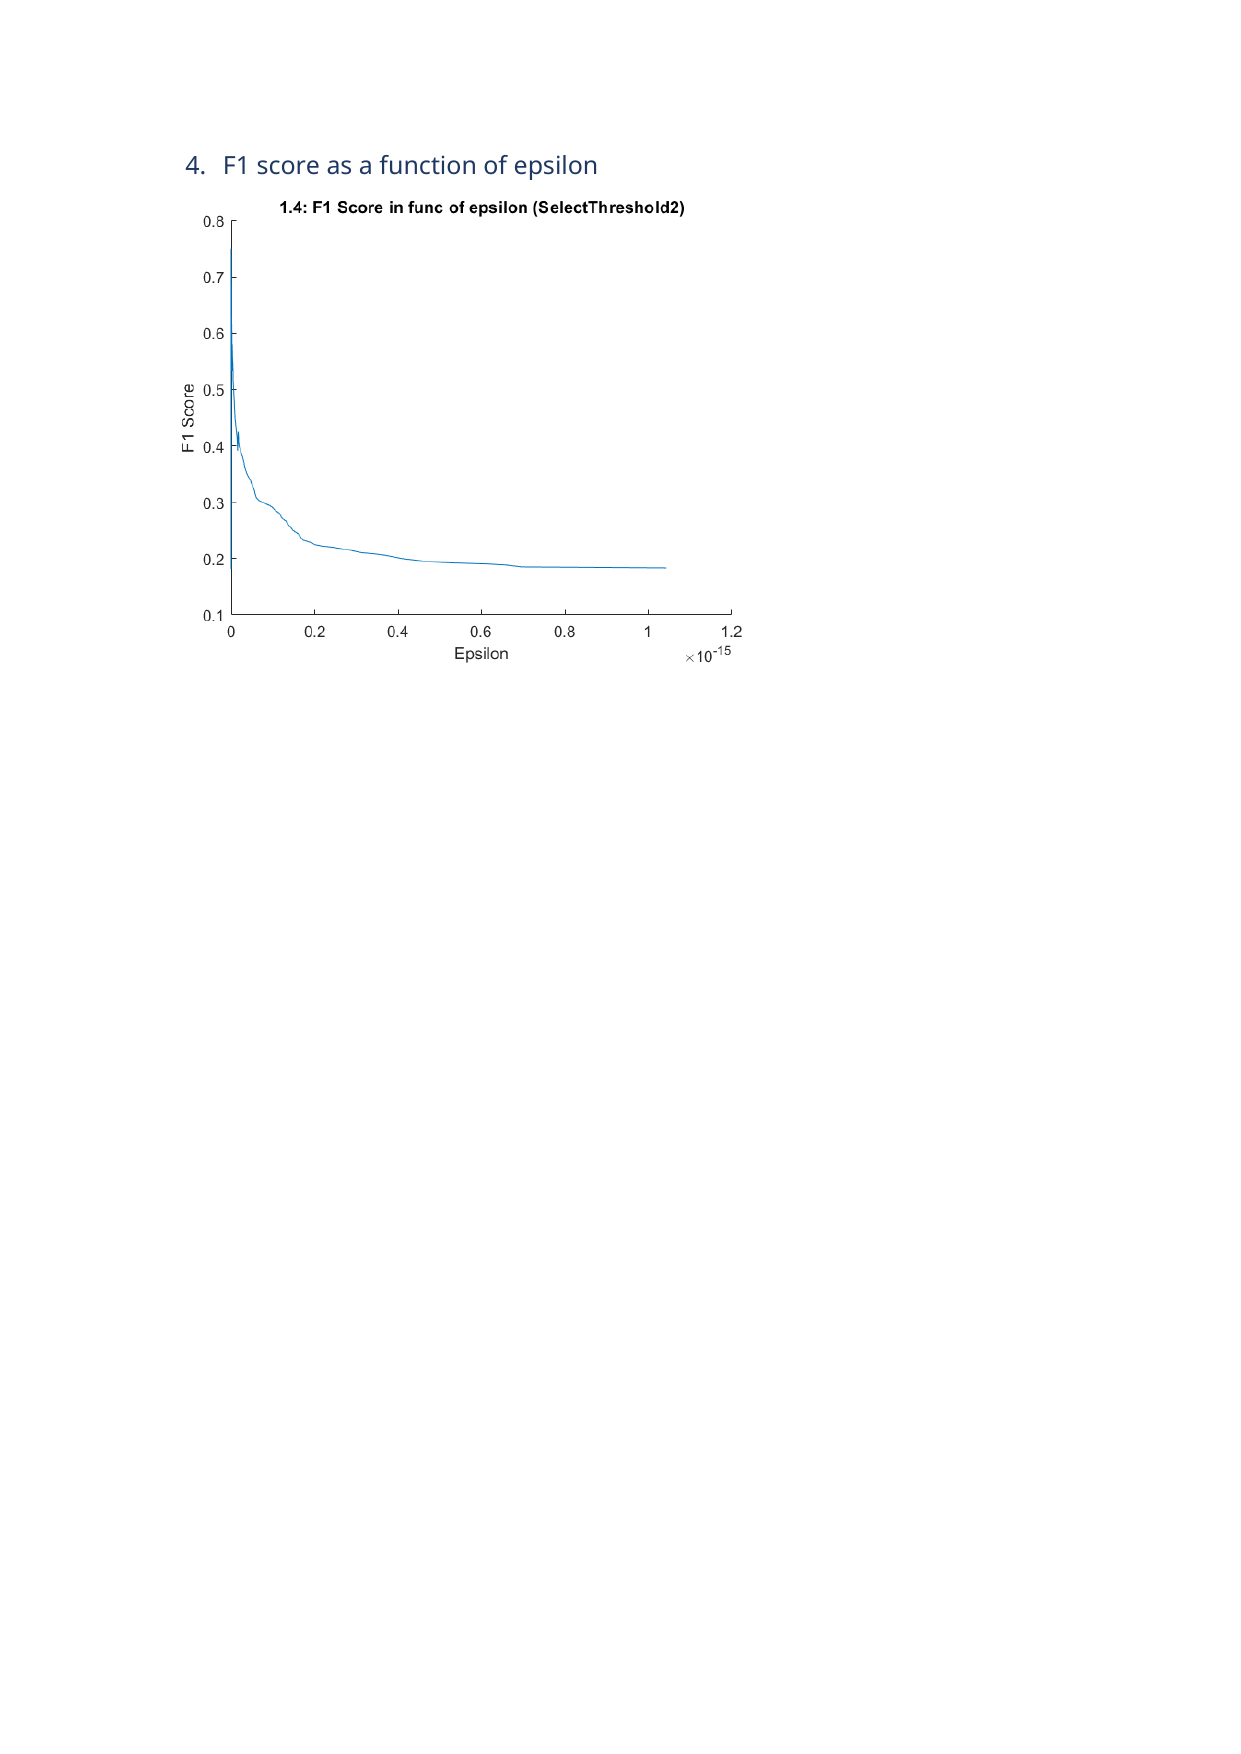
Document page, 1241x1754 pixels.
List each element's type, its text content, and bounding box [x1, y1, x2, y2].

picture [147, 184, 792, 668]
subtitle F1 score as a function of epsilon [185, 148, 1093, 182]
